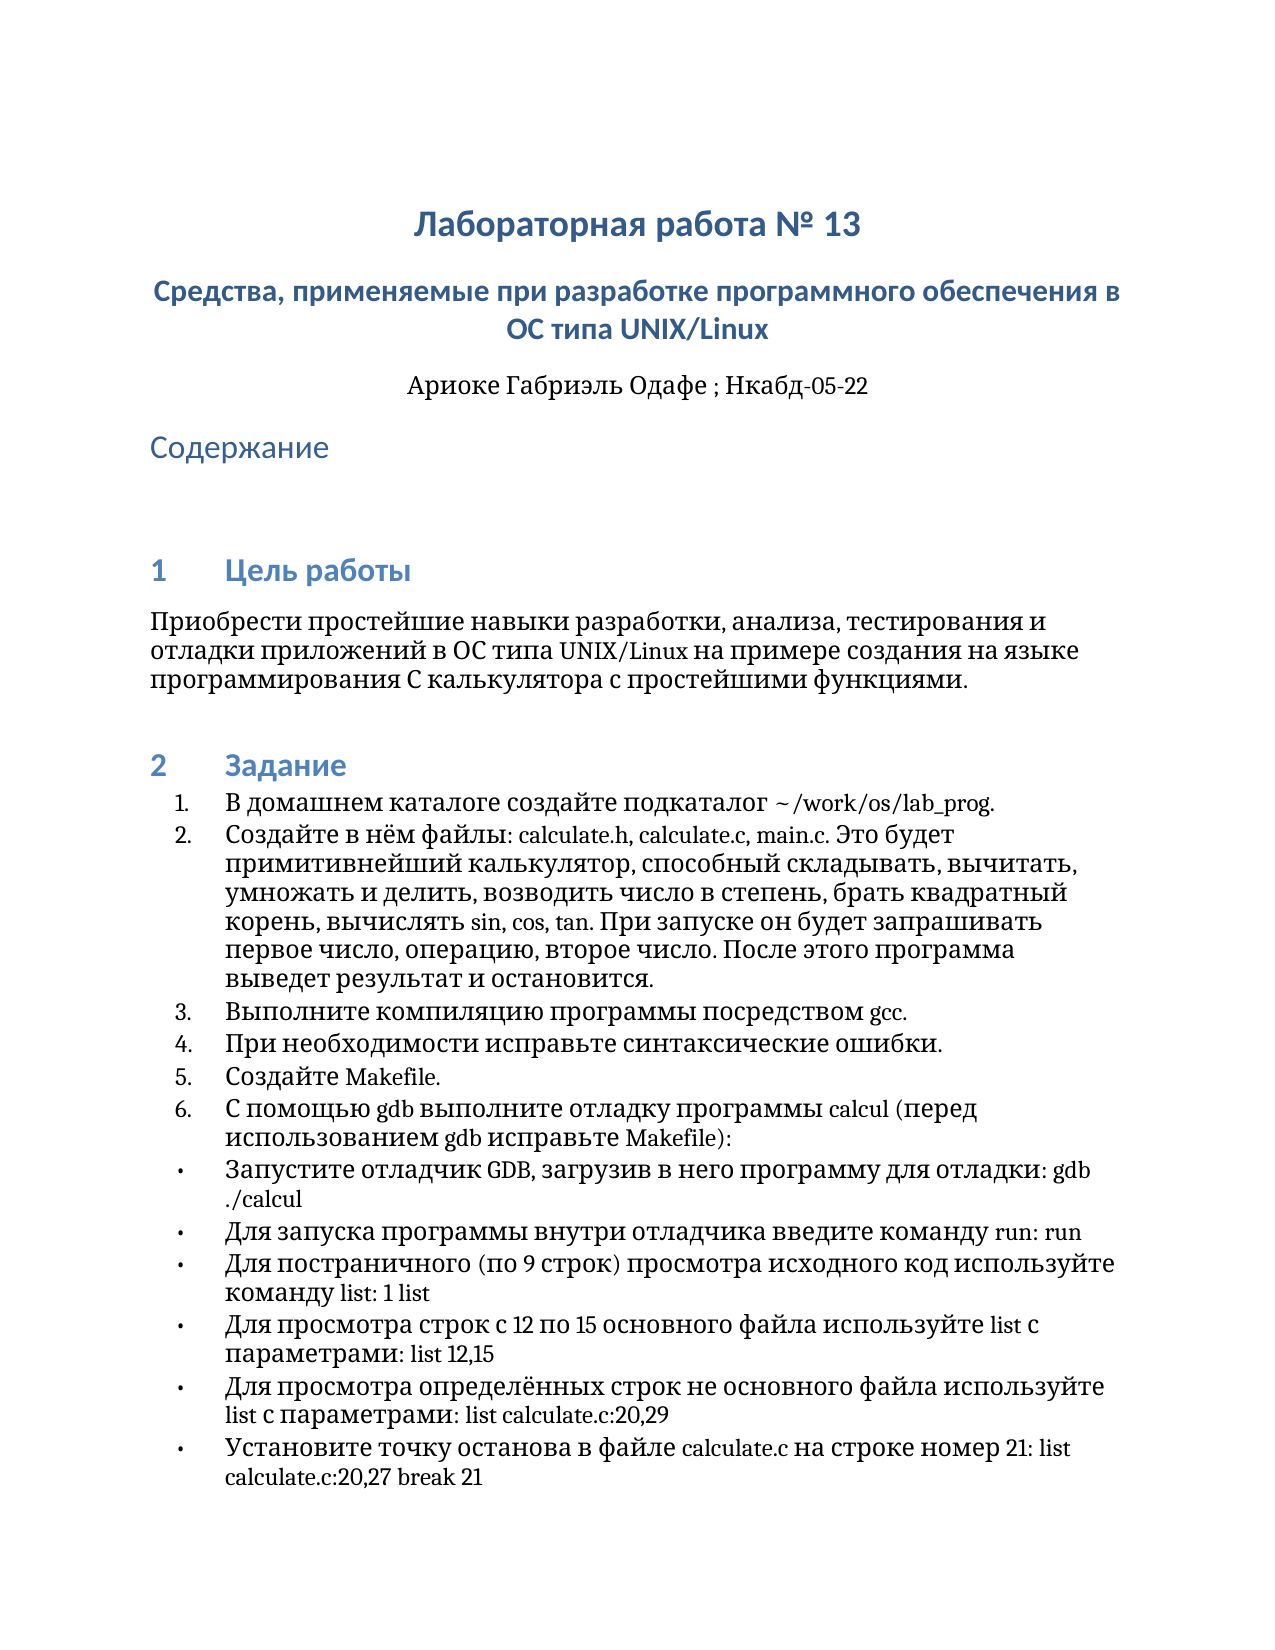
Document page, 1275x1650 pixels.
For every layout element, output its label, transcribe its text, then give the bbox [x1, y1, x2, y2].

list При необходимости исправьте синтаксические ошибки. [175, 1030, 1125, 1059]
list Запустите отладчик GDB, загрузив в него программу для отладки: gdb ./calcul [175, 1156, 1125, 1214]
subtitle Средства, применяемые при разработке программного обеспечения в ОС типа UNIX/Linux [150, 271, 1125, 347]
list Выполните компиляцию программы посредством gcc. [175, 997, 1125, 1026]
subtitle 1 Цель работы [150, 548, 1125, 589]
list Для просмотра строк с 12 по 15 основного файла используйте list с параметрами: list 12,15 [175, 1311, 1125, 1369]
subtitle 2 Задание [150, 744, 1125, 785]
list В домашнем каталоге создайте подкаталог ~/work/os/lab_prog. [175, 789, 1125, 817]
list Для просмотра определённых строк не основного файла используйте list с параметрами: list calculate.c:20,29 [175, 1372, 1125, 1430]
list Создайте Makefile. [175, 1062, 1125, 1091]
list Для запуска программы внутри отладчика введите команду run: run [175, 1217, 1125, 1246]
text Приобрести простейшие навыки разработки, анализа, тестирования и отладки приложений в ОС типа UNIX/Linux на примере создания на языке программирования С калькулятора с простейшими функциями. [150, 608, 1125, 694]
list Установите точку останова в файле calculate.c на строке номер 21: list calculate.c:20,27 break 21 [175, 1434, 1125, 1491]
list С помощью gdb выполните отладку программы calcul (перед использованием gdb исправьте Makefile): [175, 1095, 1125, 1152]
title Лабораторная работа № 13 [150, 200, 1125, 246]
text Ариоке Габриэль Одафе ; Нкабд-05-22 [150, 372, 1125, 401]
list Для постраничного (по 9 строк) просмотра исходного код используйте команду list: 1 list [175, 1250, 1125, 1307]
list Создайте в нём файлы: calculate.h, calculate.c, main.c. Это будет примитивнейший калькулятор, способный складывать, вычитать, умножать и делить, возводить число в степень, брать квадратный корень, вычислять sin, cos, tan. При запуске он будет запрашивать первое число, операцию, второе число. После этого программа выведет результат и остановится. [175, 821, 1125, 994]
